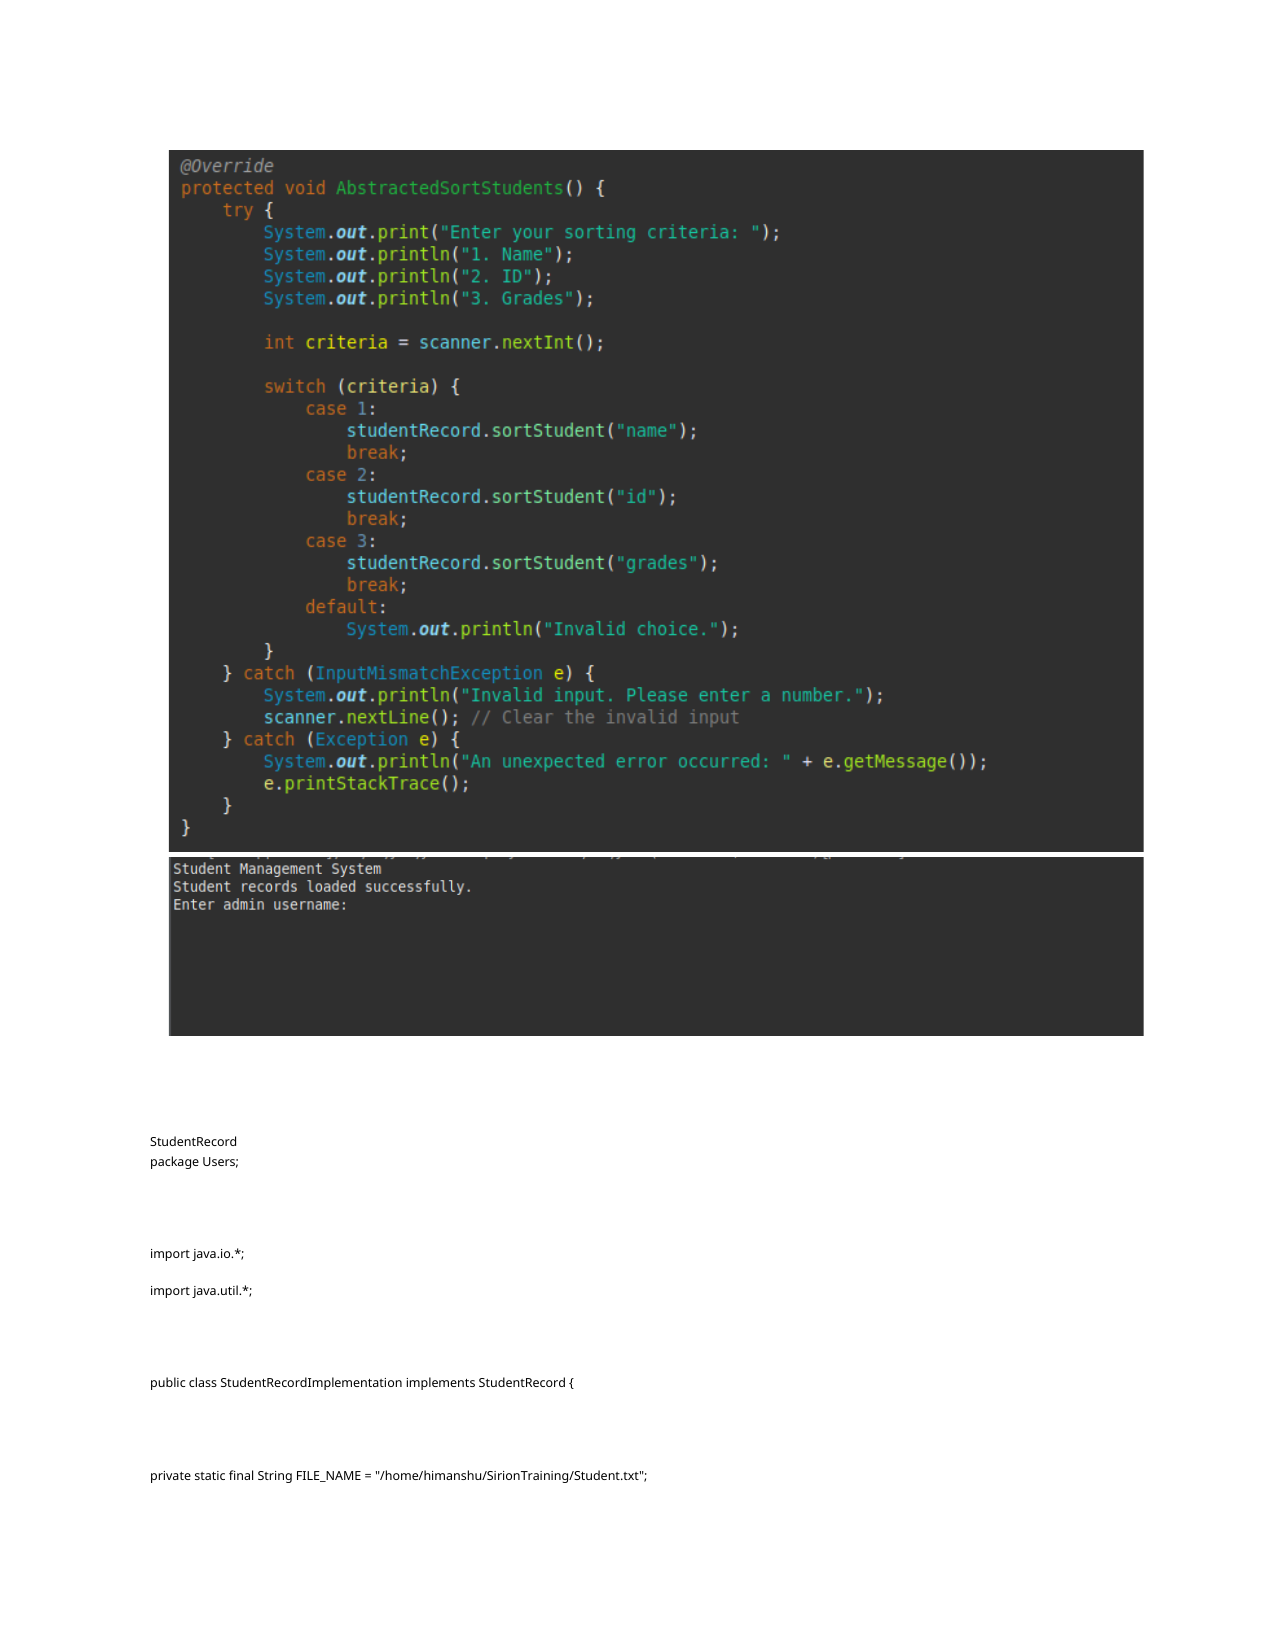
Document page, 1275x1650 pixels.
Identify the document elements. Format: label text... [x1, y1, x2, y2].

text StudentRecord package Users; [150, 1133, 1125, 1170]
text import java.util.*; [150, 1282, 1125, 1299]
text private static final String FILE_NAME = "/home/himanshu/SirionTraining/Student.txt"; [150, 1467, 1125, 1484]
text public class StudentRecordImplementation implements StudentRecord { [150, 1374, 1125, 1392]
text import java.io.*; [150, 1245, 1125, 1262]
